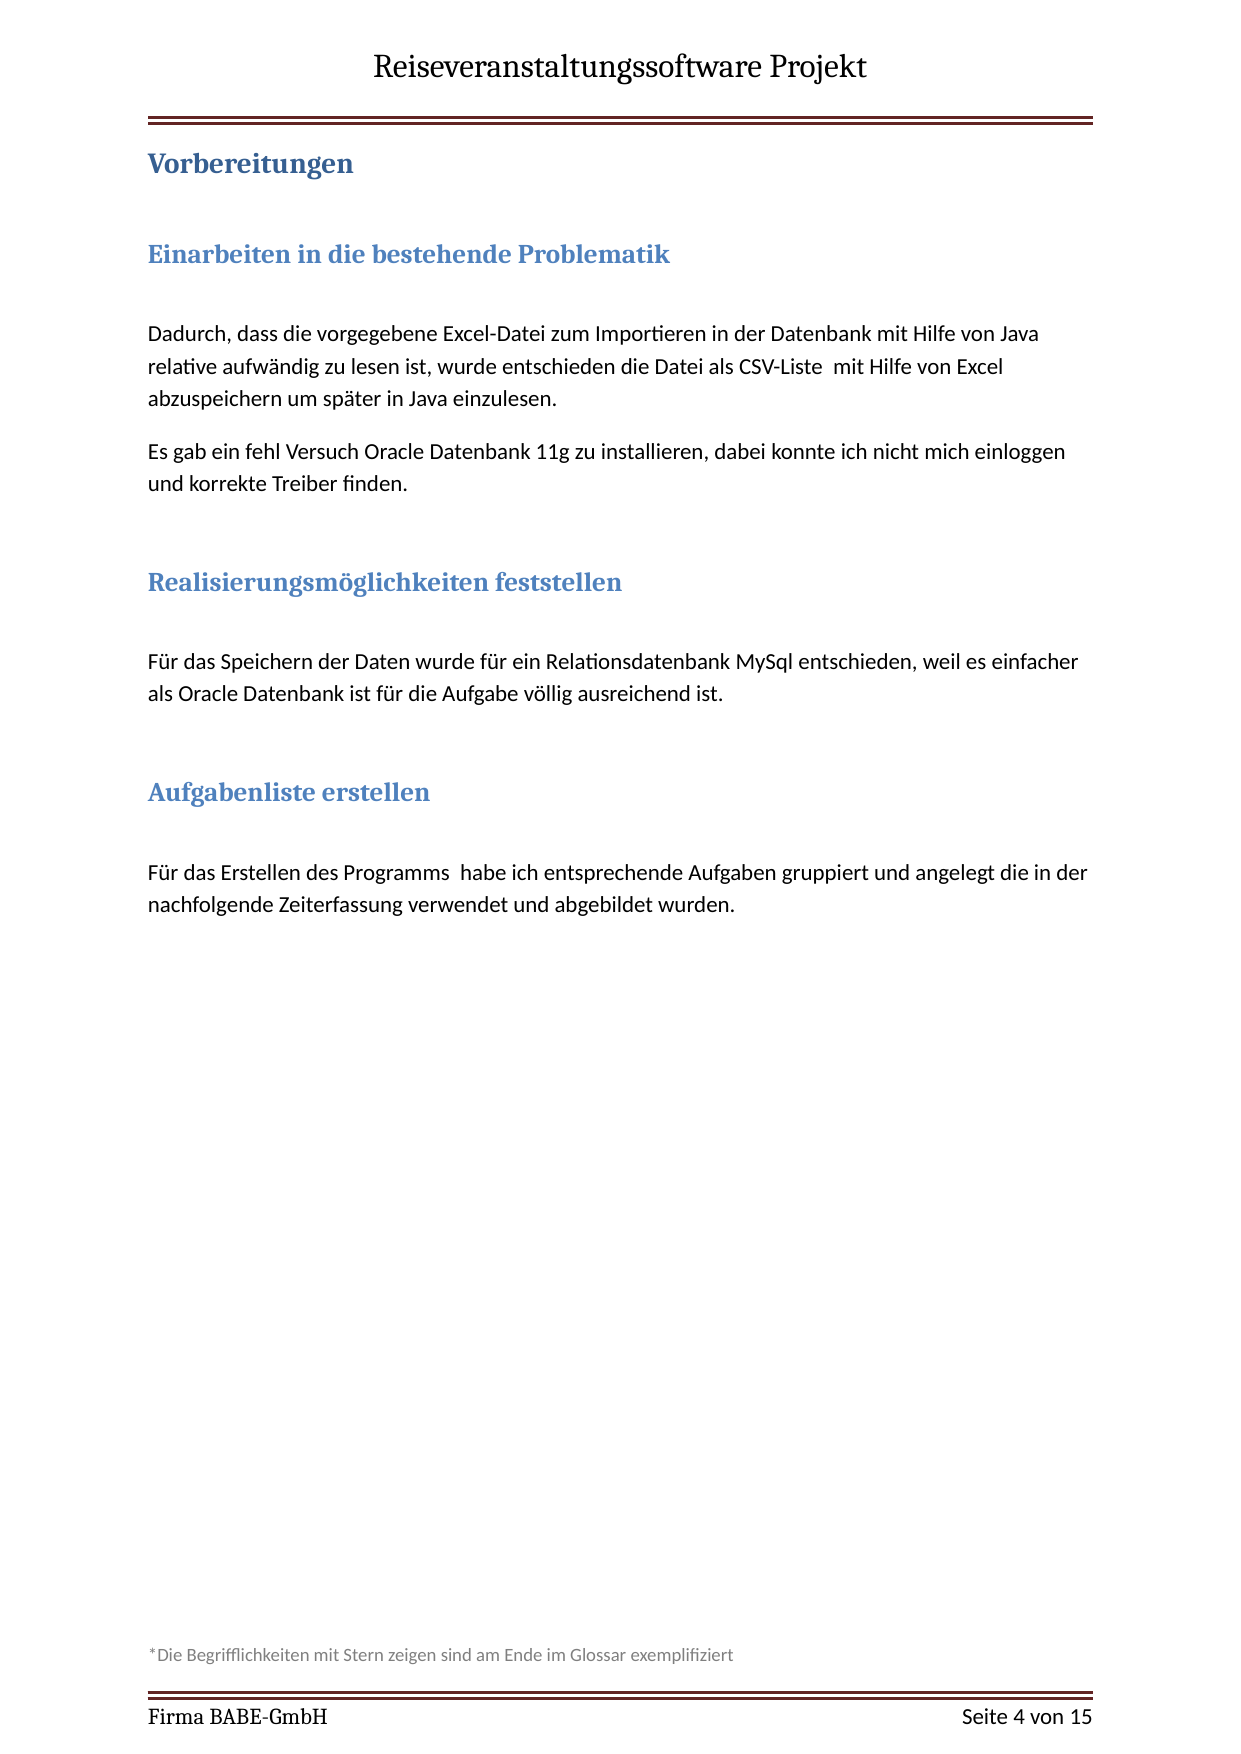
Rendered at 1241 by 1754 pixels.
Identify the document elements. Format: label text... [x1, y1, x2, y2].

text Für das Erstellen des Programms habe ich entsprechende Aufgaben gruppiert und angelegt die in der nachfolgende Zeiterfassung verwendet und abgebildet wurden. [148, 858, 1093, 918]
text Es gab ein fehl Versuch Oracle Datenbank 11g zu installieren, dabei konnte ich nicht mich einloggen und korrekte Treiber finden. [148, 437, 1093, 497]
text Für das Speichern der Daten wurde für ein Relationsdatenbank MySql entschieden, weil es einfacher als Oracle Datenbank ist für die Aufgabe völlig ausreichend ist. [148, 647, 1093, 707]
subtitle Einarbeiten in die bestehende Problematik [148, 239, 1093, 270]
subtitle Aufgabenliste erstellen [148, 777, 1093, 808]
subtitle Realisierungsmöglichkeiten feststellen [148, 567, 1093, 598]
subtitle Vorbereitungen [148, 148, 1093, 181]
text Dadurch, dass die vorgegebene Excel-Datei zum Importieren in der Datenbank mit Hilfe von Java relative aufwändig zu lesen ist, wurde entschieden die Datei als CSV-Liste mit Hilfe von Excel abzuspeichern um später in Java einzulesen. [148, 319, 1093, 412]
